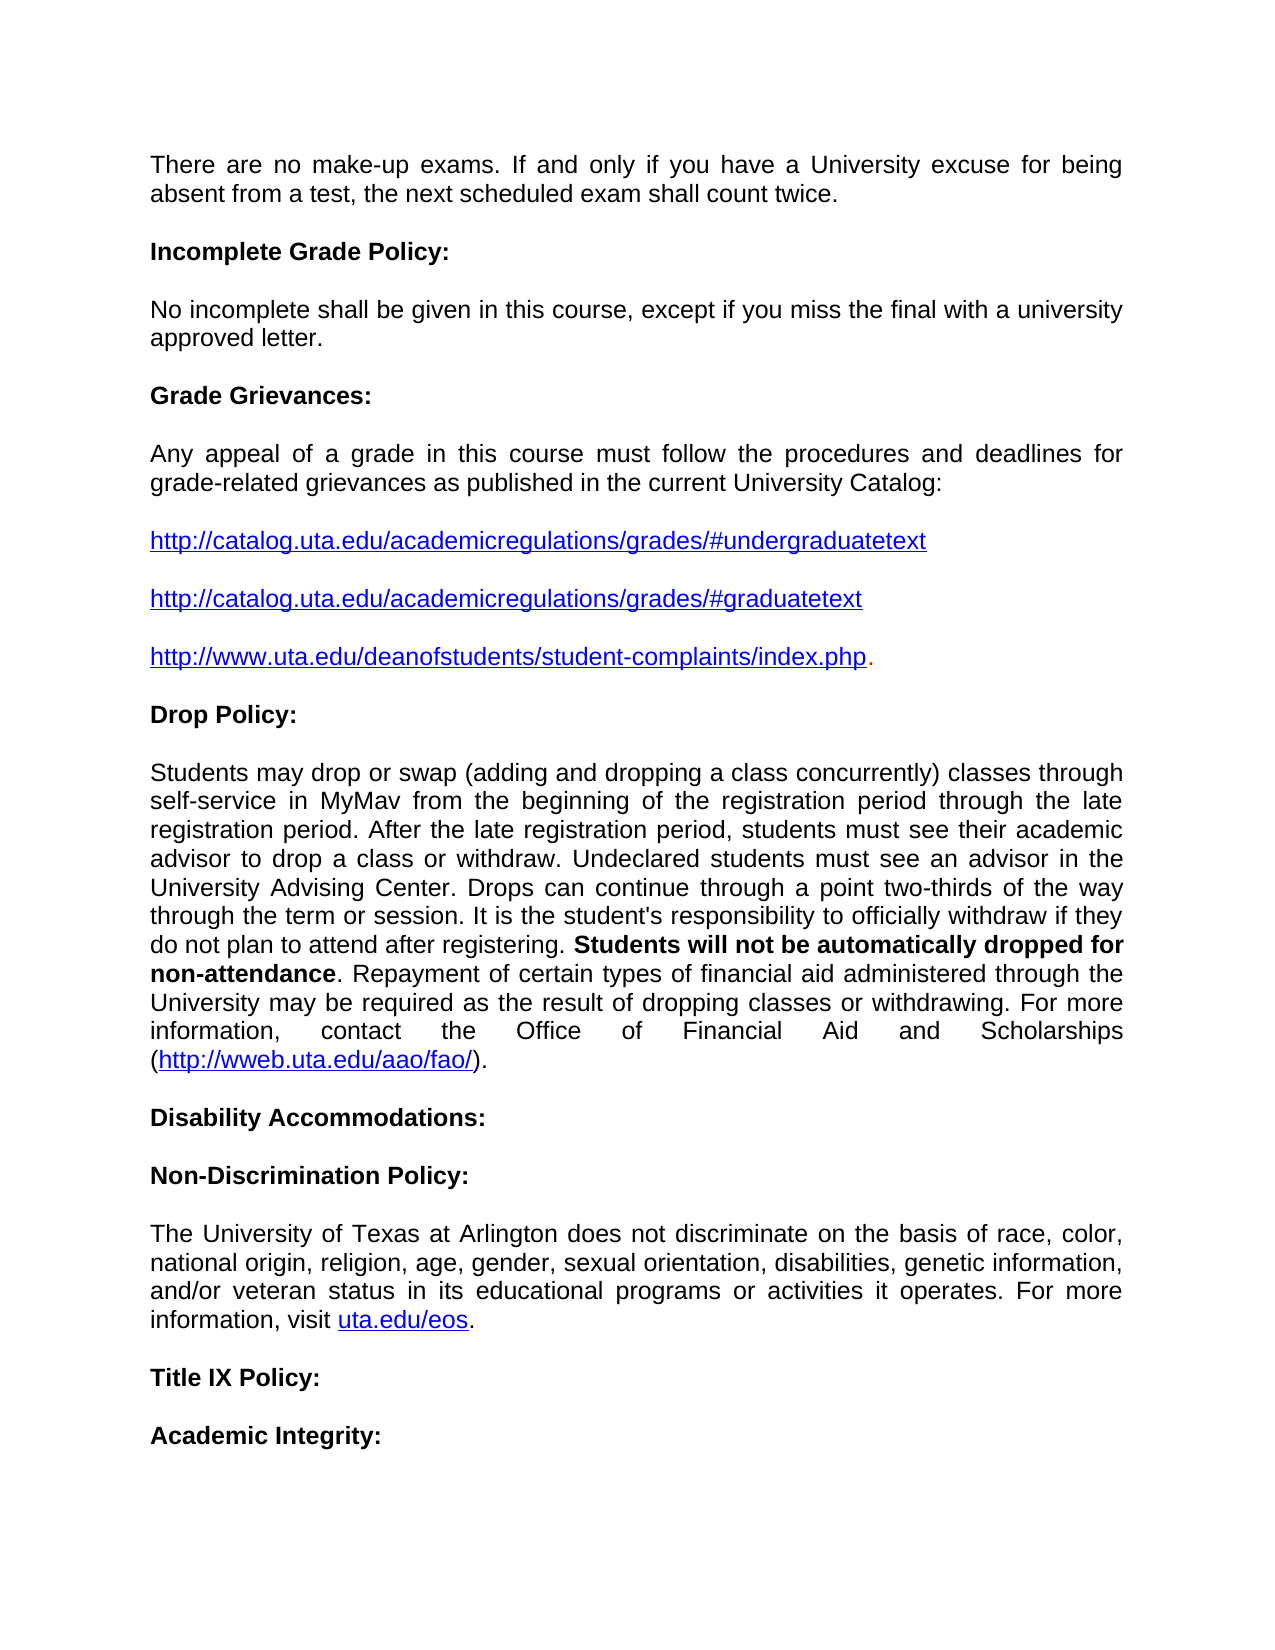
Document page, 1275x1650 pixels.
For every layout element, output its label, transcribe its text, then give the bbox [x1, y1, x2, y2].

text Any appeal of a grade in this course must follow the procedures and deadlines for grade-related grievances as published in the current University Catalog: [150, 439, 1125, 497]
subtitle Disability Accommodations: [150, 1103, 1125, 1132]
subtitle Incomplete Grade Policy: [150, 237, 1125, 265]
subtitle Drop Policy: [150, 699, 1125, 728]
subtitle Grade Grievances: [150, 381, 1125, 410]
subtitle Academic Integrity: [150, 1421, 1125, 1449]
text http://catalog.uta.edu/academicregulations/grades/#graduatetext [150, 584, 1125, 612]
text http://catalog.uta.edu/academicregulations/grades/#undergraduatetext [150, 526, 1125, 554]
text http://www.uta.edu/deanofstudents/student-complaints/index.php. [150, 642, 1125, 670]
text There are no make-up exams. If and only if you have a University excuse for being absent from a test, the next scheduled exam shall count twice. [150, 150, 1125, 207]
text The University of Texas at Arlington does not discriminate on the basis of race, color, national origin, religion, age, gender, sexual orientation, disabilities, genetic information, and/or veteran status in its educational programs or activities it operates. For more information, visit uta.edu/eos. [150, 1219, 1125, 1334]
subtitle Non-Discrimination Policy: [150, 1161, 1125, 1189]
text No incomplete shall be given in this course, except if you miss the final with a university approved letter. [150, 294, 1125, 352]
subtitle Title IX Policy: [150, 1363, 1125, 1392]
text Students may drop or swap (adding and dropping a class concurrently) classes through self-service in MyMav from the beginning of the registration period through the late registration period. After the late registration period, students must see their academic advisor to drop a class or withdraw. Undeclared students must see an advisor in the University Advising Center. Drops can continue through a point two-thirds of the way through the term or session. It is the student's responsibility to officially withdraw if they do not plan to attend after registering. Students will not be automatically dropped for non-attendance. Repayment of certain types of financial aid administered through the University may be required as the result of dropping classes or withdrawing. For more information, contact the Office of Financial Aid and Scholarships (http://wweb.uta.edu/aao/fao/). [150, 757, 1125, 1074]
